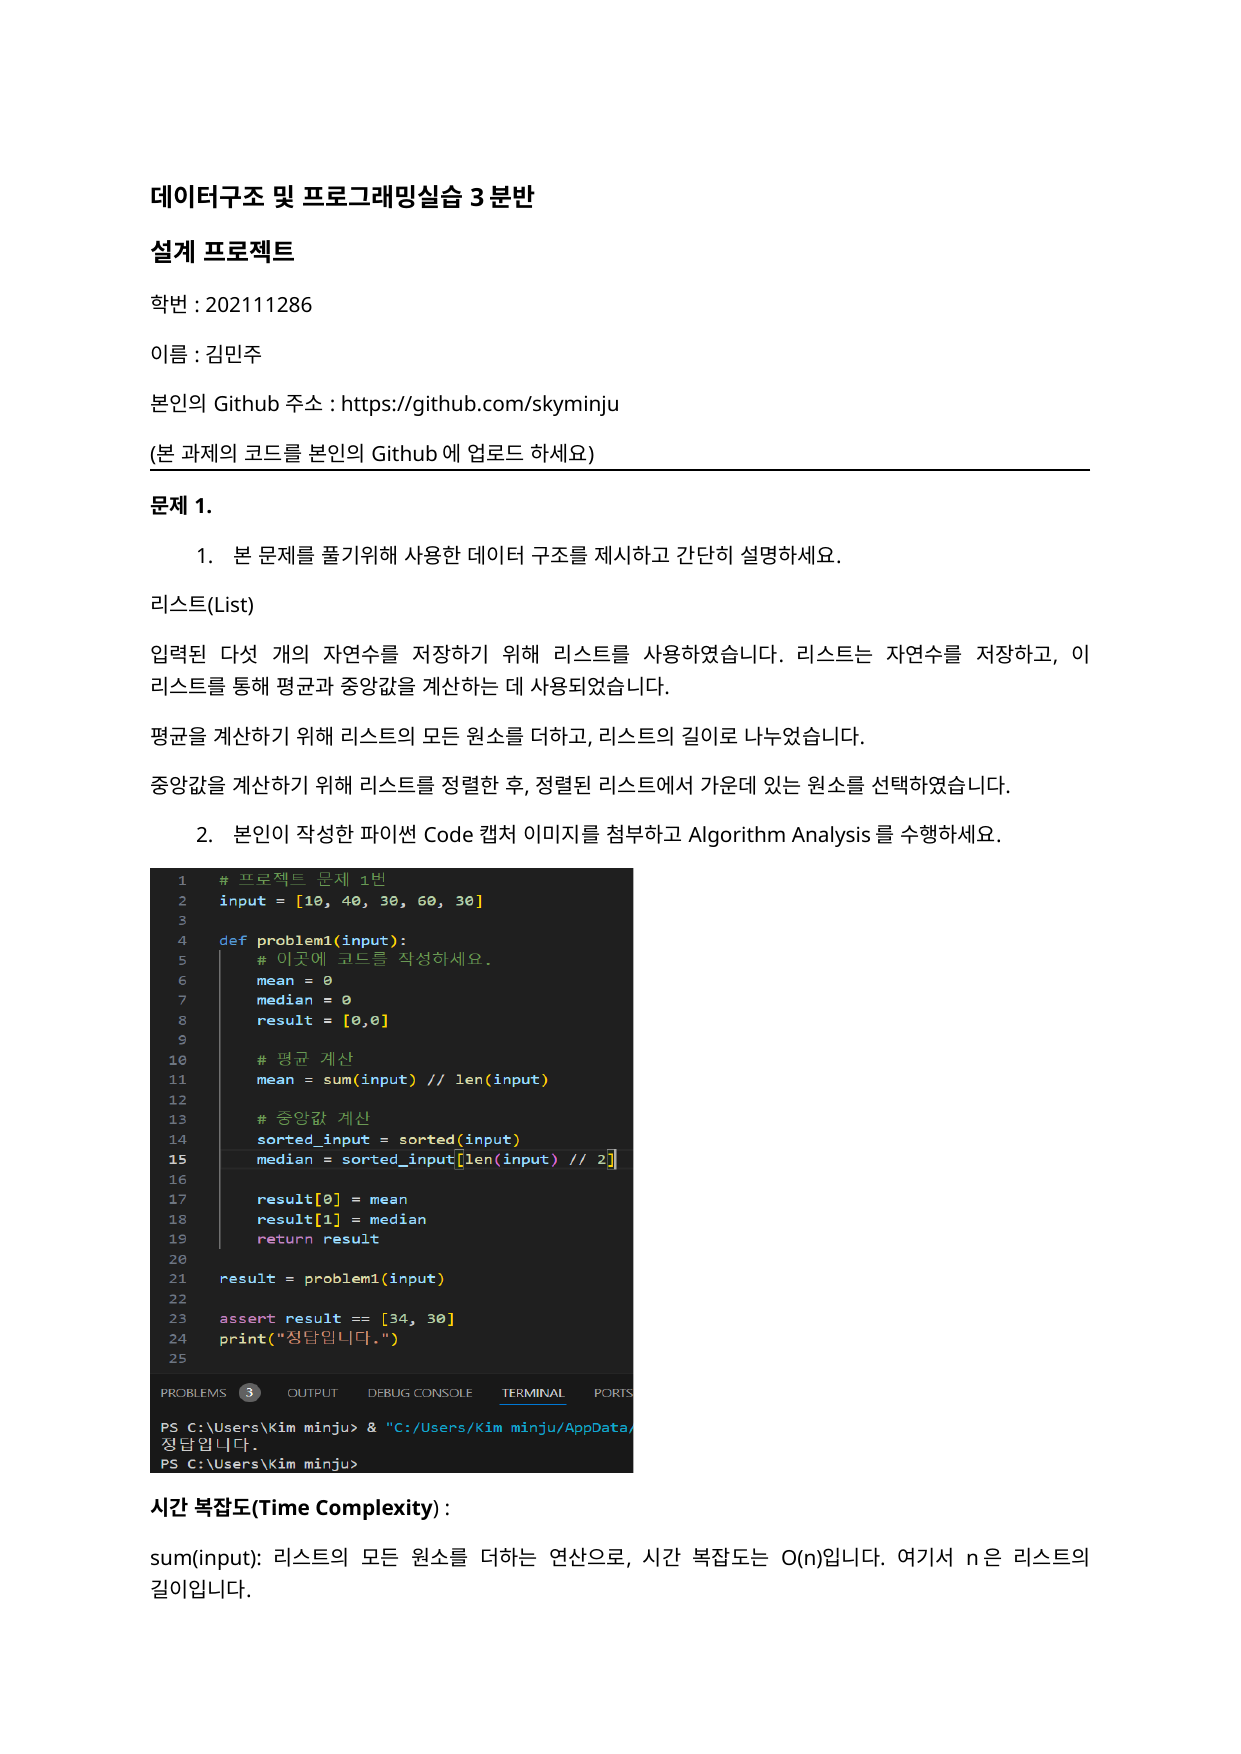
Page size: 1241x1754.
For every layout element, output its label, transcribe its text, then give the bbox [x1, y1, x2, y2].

text (본 과제의 코드를 본인의 Github에 업로드 하세요) [150, 437, 1090, 469]
text 평균을 계산하기 위해 리스트의 모든 원소를 더하고, 리스트의 길이로 나누었습니다. [150, 720, 1090, 750]
text sum(input): 리스트의 모든 원소를 더하는 연산으로, 시간 복잡도는 O(n)입니다. 여기서 n은 리스트의 길이입니다. [150, 1541, 1090, 1604]
text 설계 프로젝트 [150, 233, 1090, 269]
text 중앙값을 계산하기 위해 리스트를 정렬한 후, 정렬된 리스트에서 가운데 있는 원소를 선택하였습니다. [150, 769, 1090, 800]
list 본인이 작성한 파이썬 Code 캡처 이미지를 첨부하고 Algorithm Analysis를 수행하세요. [196, 819, 1090, 849]
text 입력된 다섯 개의 자연수를 저장하기 위해 리스트를 사용하였습니다. 리스트는 자연수를 저장하고, 이 리스트를 통해 평균과 중앙값을 계산하는 데 사용되었습니다. [150, 638, 1090, 701]
text 리스트(List) [150, 588, 1090, 619]
text 학번 : 202111286 [150, 289, 1090, 319]
text 문제 1. [150, 490, 1090, 520]
list 본 문제를 풀기위해 사용한 데이터 구조를 제시하고 간단히 설명하세요. [196, 539, 1090, 569]
text 본인의 Github 주소 : https://github.com/skyminju [150, 387, 1090, 418]
text 이름 : 김민주 [150, 338, 1090, 368]
text 시간 복잡도(Time Complexity) : [150, 1491, 1090, 1522]
picture [150, 868, 634, 1473]
text 데이터구조 및 프로그래밍실습 3분반 [150, 177, 1090, 213]
